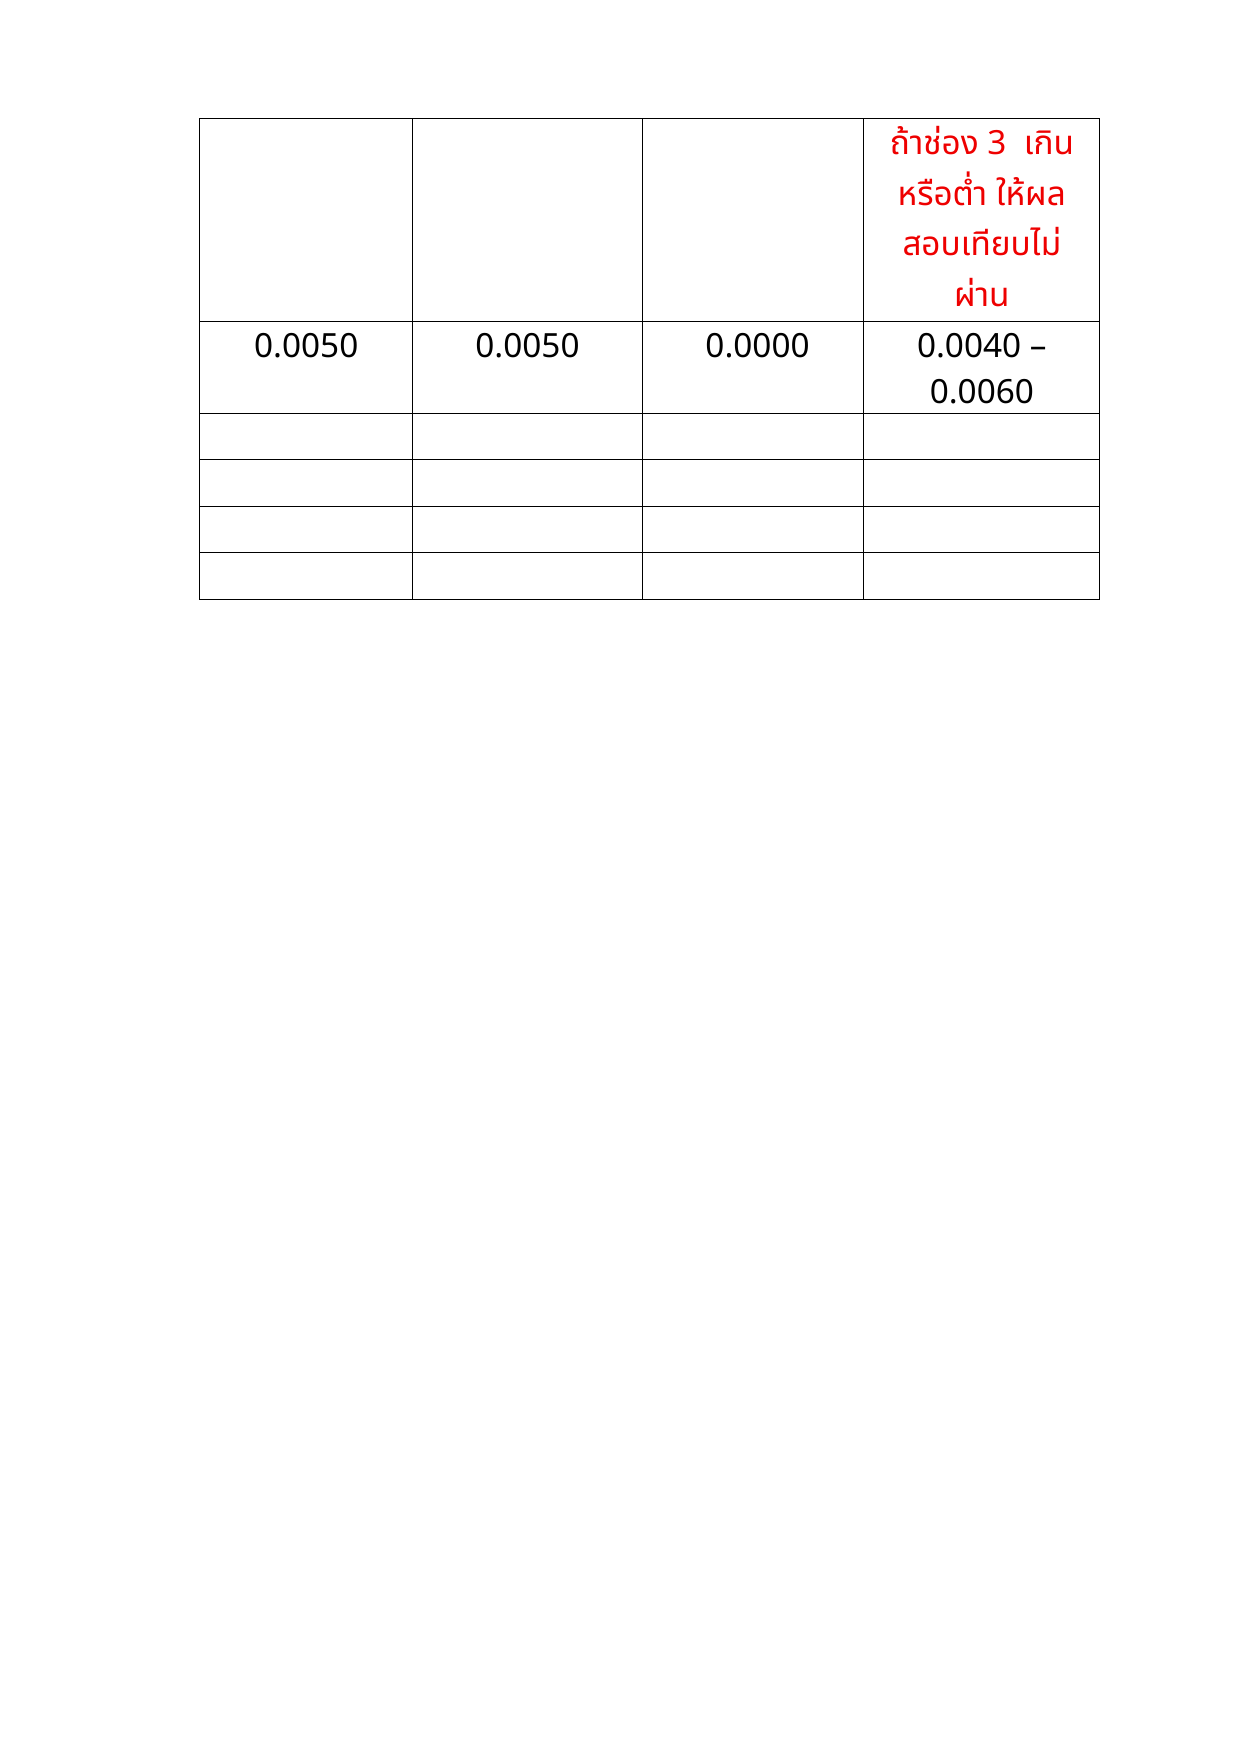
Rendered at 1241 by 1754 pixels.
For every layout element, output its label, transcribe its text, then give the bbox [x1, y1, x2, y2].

table_cell [864, 553, 1099, 599]
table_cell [413, 119, 642, 321]
table_cell [643, 507, 863, 552]
table_cell [413, 460, 642, 506]
table_cell 0.0050 [413, 322, 642, 413]
table_cell [413, 553, 642, 599]
table_cell 0.0040 – 0.0060 [864, 322, 1099, 413]
table_cell [413, 414, 642, 459]
table_cell [200, 553, 412, 599]
table_cell [200, 507, 412, 552]
table_cell [864, 460, 1099, 506]
table_cell [864, 414, 1099, 459]
table_cell [643, 460, 863, 506]
table_cell [200, 414, 412, 459]
table_cell [643, 553, 863, 599]
table_cell [643, 414, 863, 459]
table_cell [864, 119, 1099, 321]
table_cell 0.0000 [643, 322, 863, 413]
table_cell [200, 460, 412, 506]
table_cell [200, 119, 412, 321]
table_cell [643, 119, 863, 321]
table_cell [864, 507, 1099, 552]
table_cell 0.0050 [200, 322, 412, 413]
table_cell [413, 507, 642, 552]
